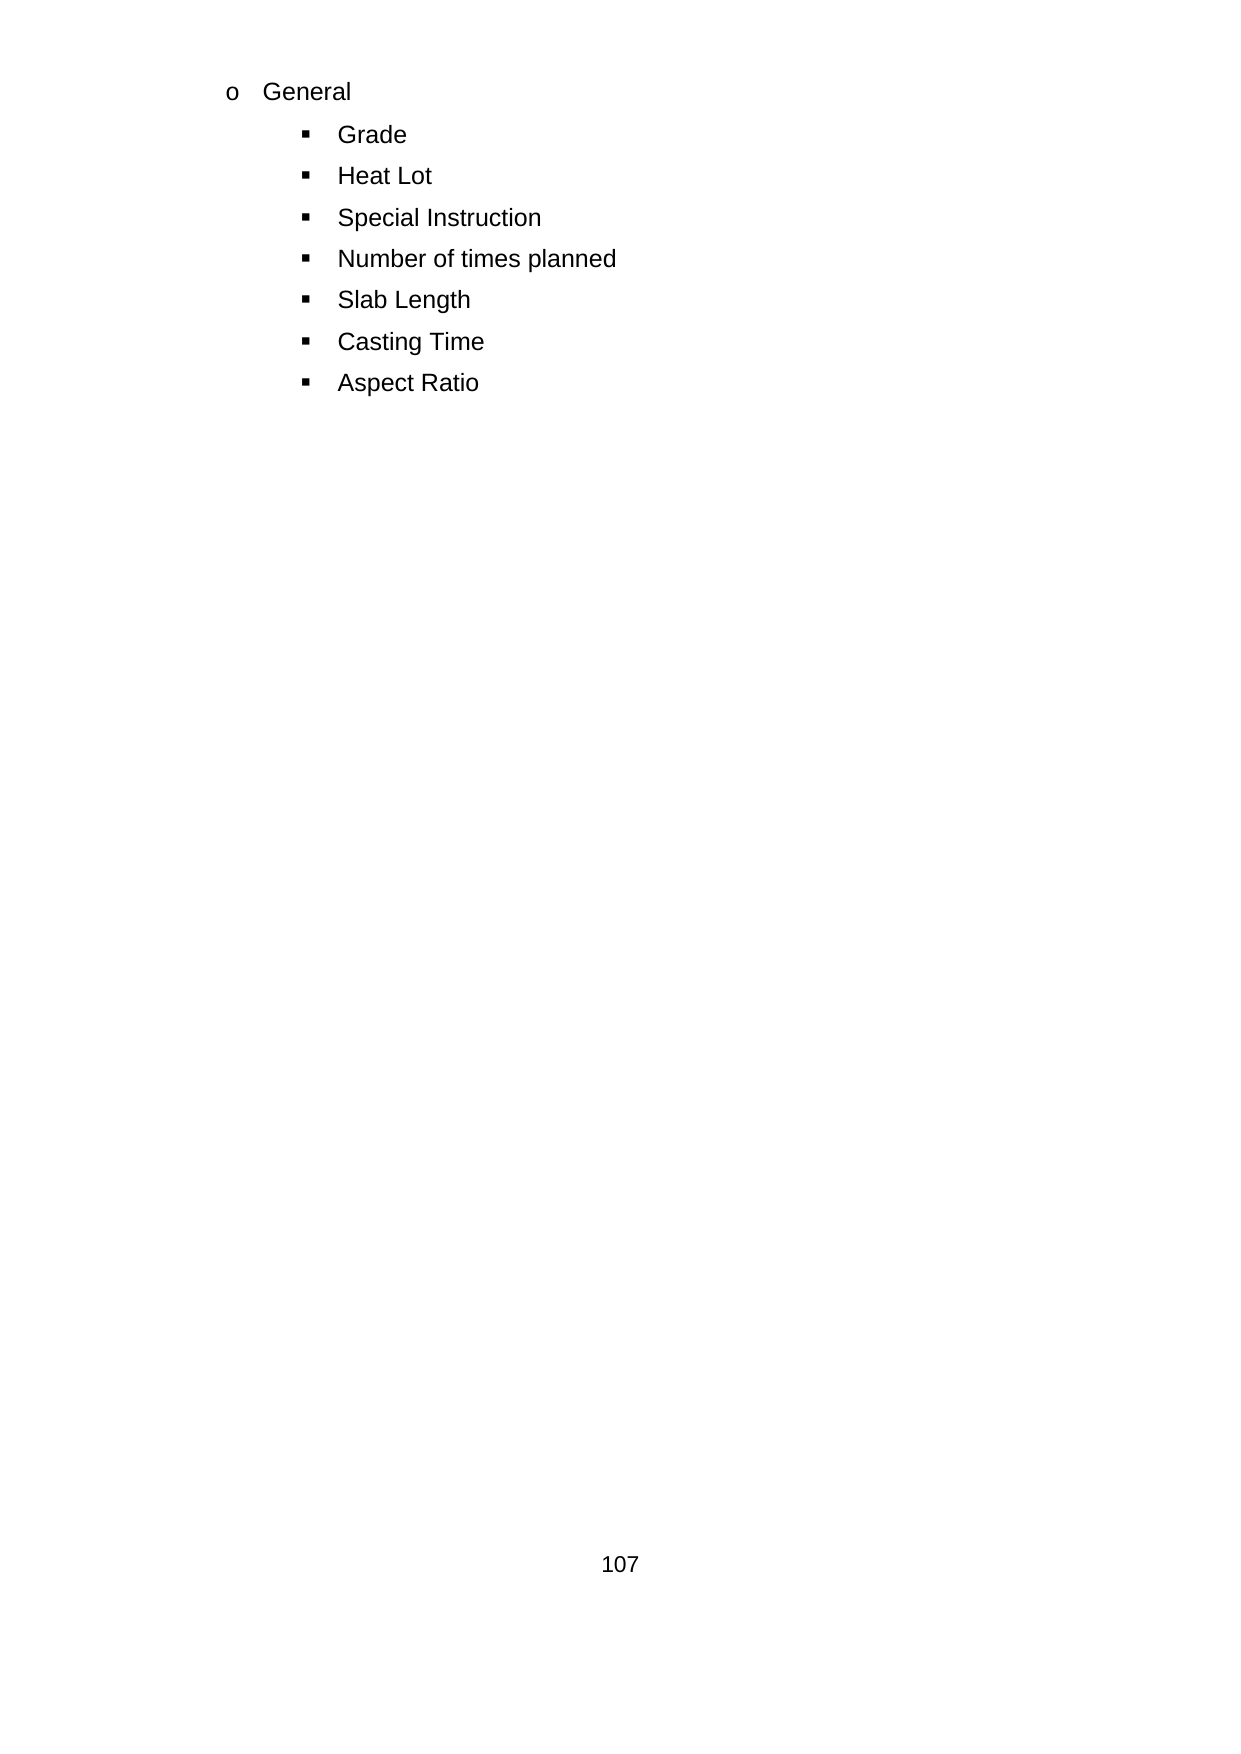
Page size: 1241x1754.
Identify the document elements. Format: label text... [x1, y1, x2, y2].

subtitle Casting Time [300, 327, 1123, 356]
subtitle Slab Length [300, 285, 1123, 314]
subtitle Special Instruction [300, 203, 1123, 231]
subtitle General [225, 76, 1123, 107]
subtitle Heat Lot [300, 161, 1123, 190]
subtitle Aspect Ratio [300, 368, 1123, 397]
subtitle Number of times planned [300, 244, 1123, 273]
subtitle Grade [300, 120, 1123, 149]
